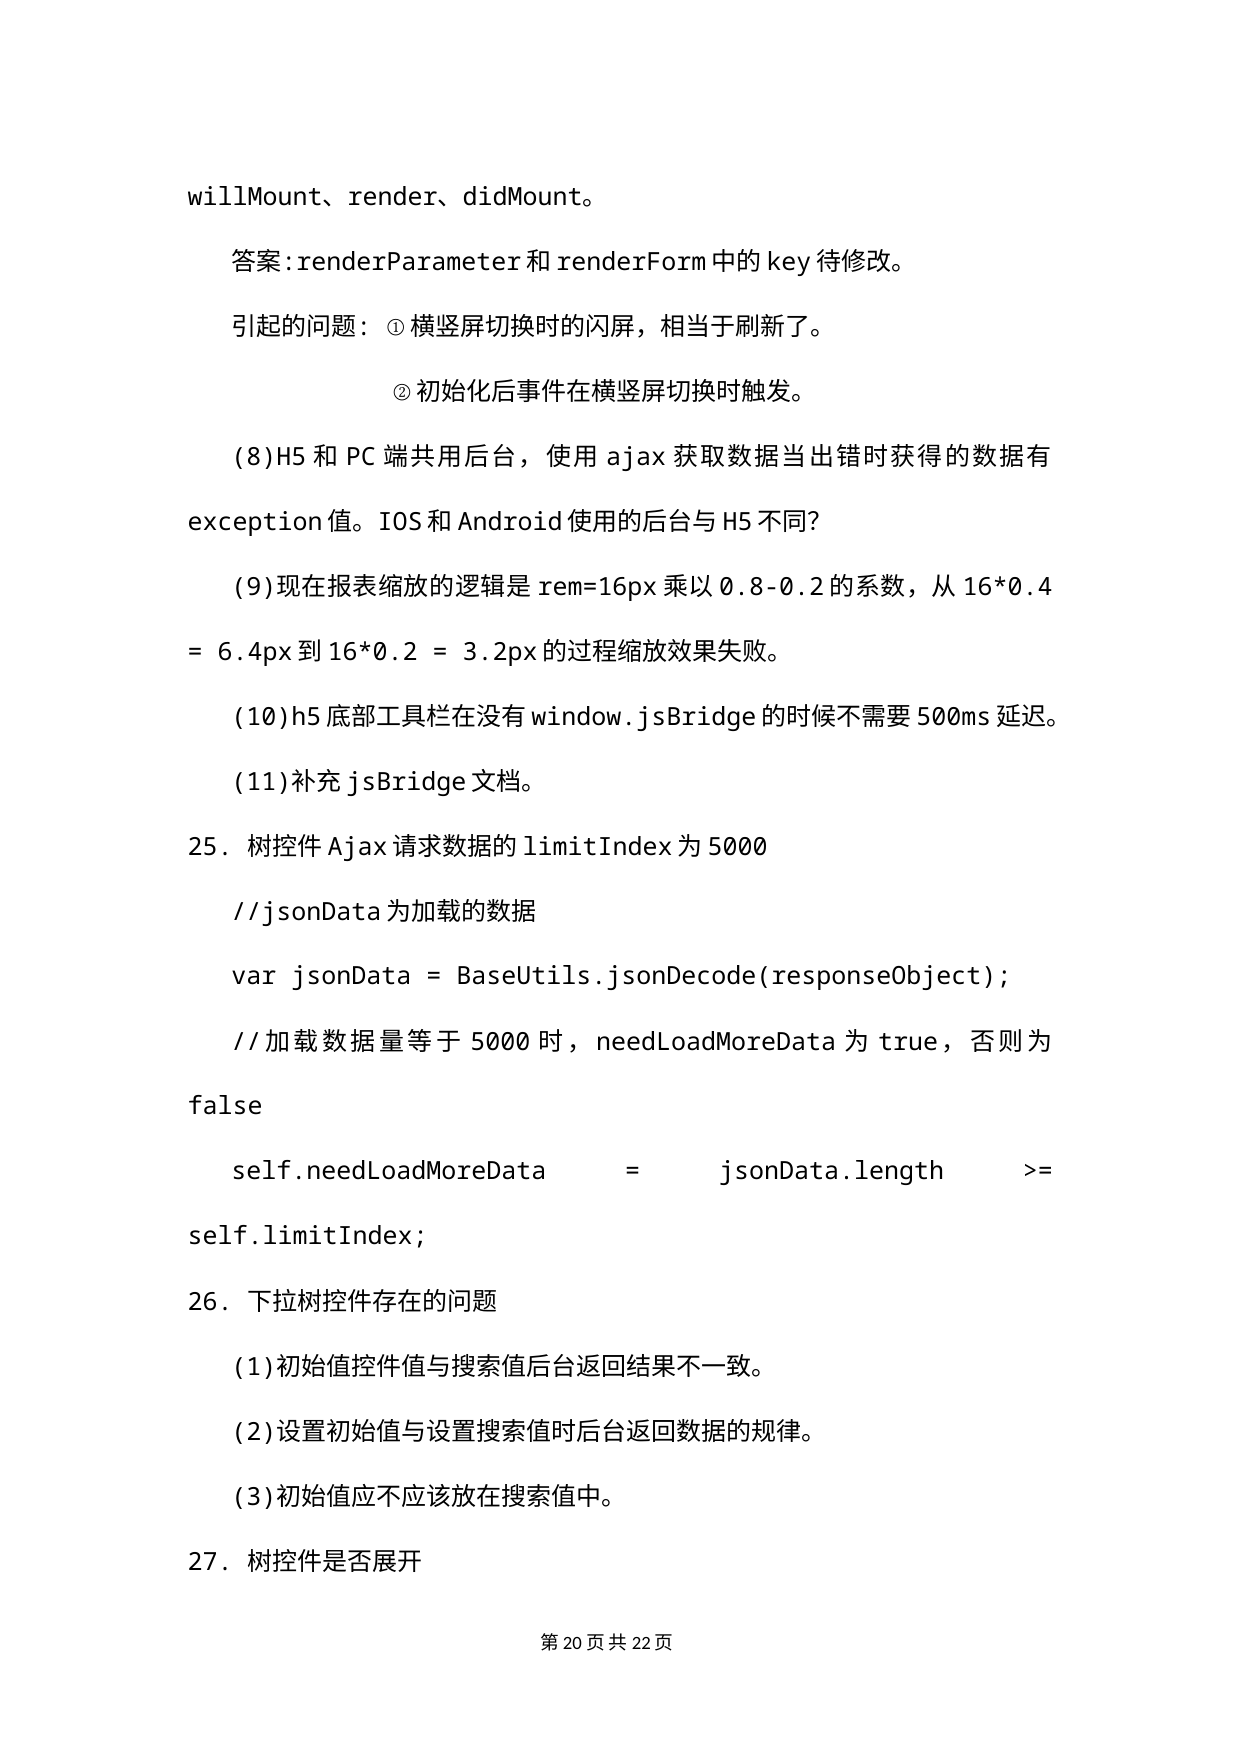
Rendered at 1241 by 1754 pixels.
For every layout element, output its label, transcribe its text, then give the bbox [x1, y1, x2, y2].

list H5和PC端共用后台，使用ajax获取数据当出错时获得的数据有exception值。IOS和Android使用的后台与H5不同？ [187, 422, 1053, 552]
list 引起的问题: ①横竖屏切换时的闪屏，相当于刷新了。 [187, 292, 1053, 357]
list 补充jsBridge文档。 [187, 747, 1053, 812]
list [187, 162, 1053, 227]
list 初始值控件值与搜索值后台返回结果不一致。 [187, 1332, 1053, 1397]
list ②初始化后事件在横竖屏切换时触发。 [319, 357, 1053, 422]
list h5底部工具栏在没有window.jsBridge的时候不需要500ms延迟。 [187, 682, 1053, 747]
list 下拉树控件存在的问题 [187, 1267, 1053, 1332]
list 现在报表缩放的逻辑是rem=16px乘以0.8-0.2的系数，从16*0.4 = 6.4px到16*0.2 = 3.2px的过程缩放效果失败。 [187, 552, 1053, 682]
list var jsonData = BaseUtils.jsonDecode(responseObject); [187, 942, 1053, 1007]
list self.needLoadMoreData = jsonData.length >= self.limitIndex; [187, 1137, 1053, 1267]
list //加载数据量等于5000时，needLoadMoreData为true，否则为false [187, 1007, 1053, 1137]
list //jsonData为加载的数据 [187, 877, 1053, 942]
list 设置初始值与设置搜索值时后台返回数据的规律。 [187, 1397, 1053, 1462]
list 初始值应不应该放在搜索值中。 [187, 1462, 1053, 1527]
list 答案:renderParameter和renderForm中的key待修改。 [187, 227, 1053, 292]
list 树控件Ajax请求数据的limitIndex为5000 [187, 812, 1053, 877]
list 树控件是否展开 [187, 1527, 1053, 1592]
